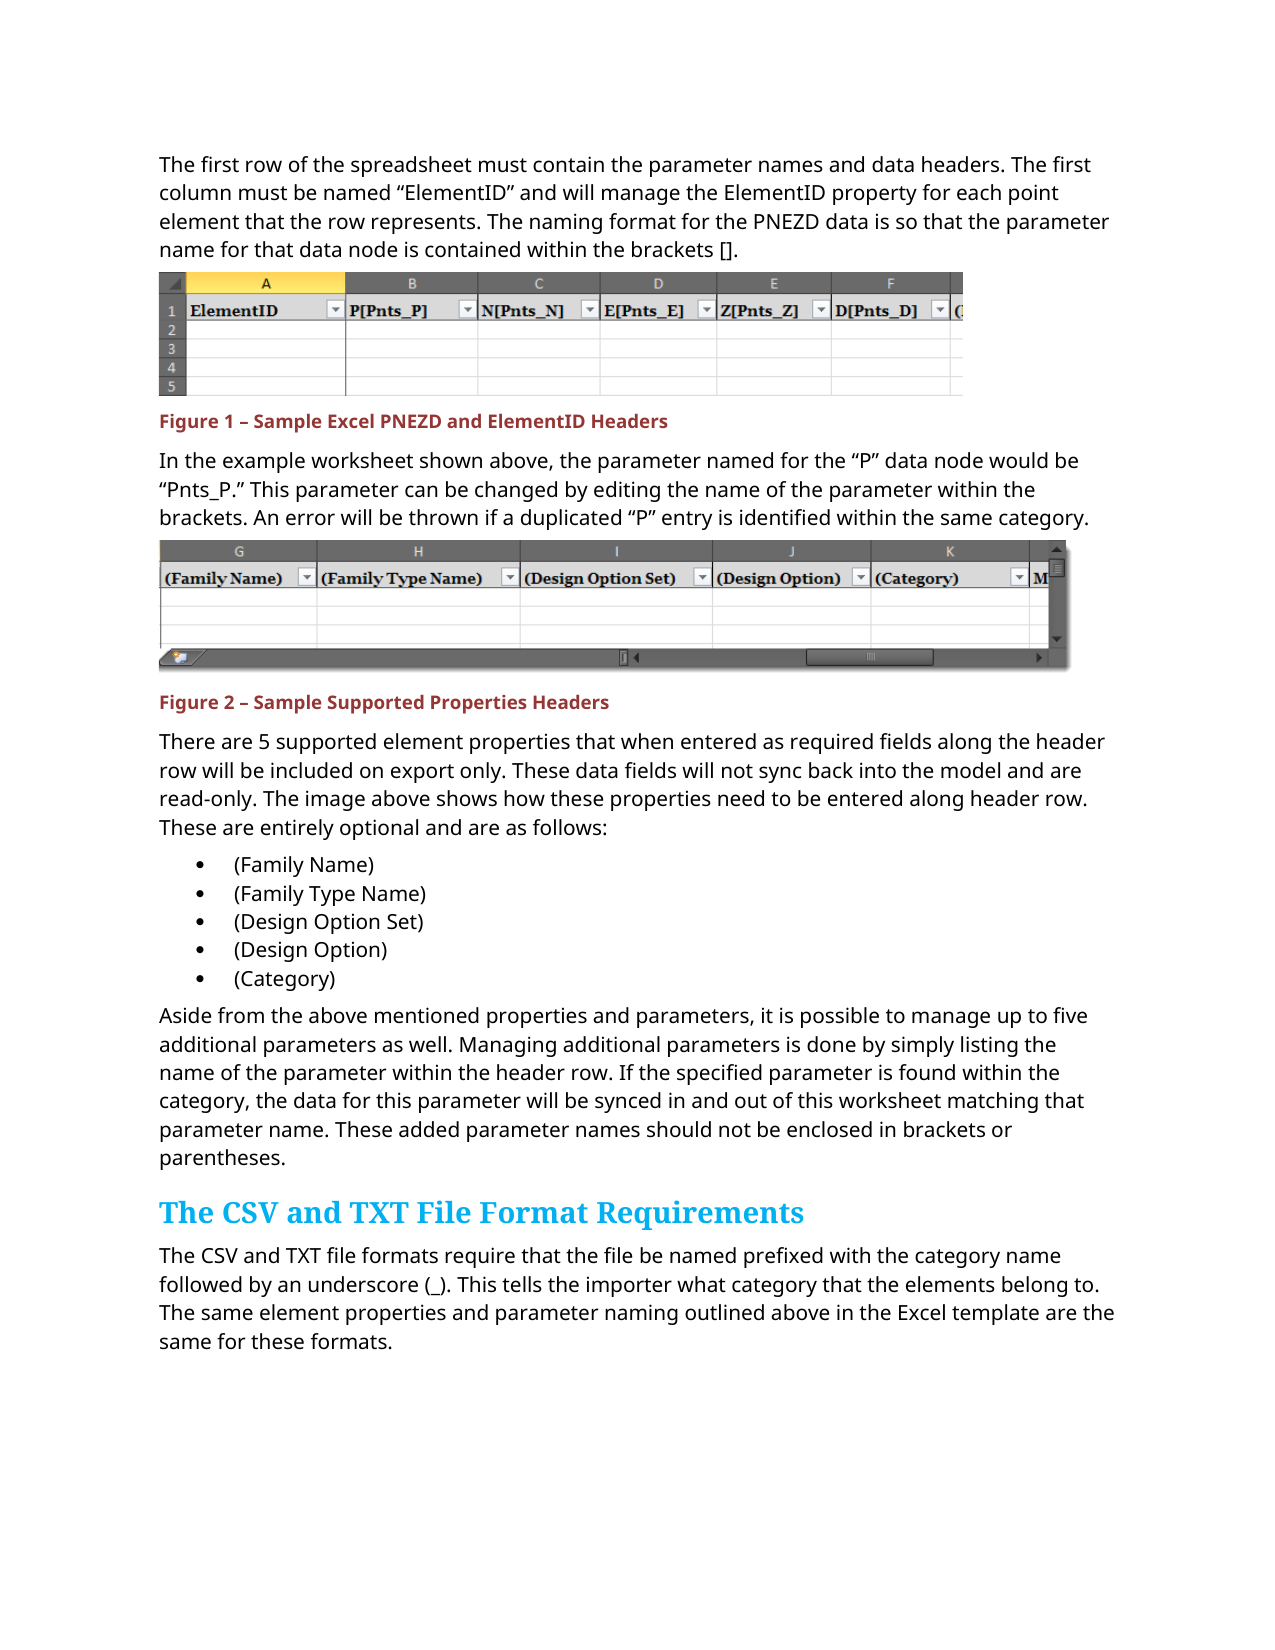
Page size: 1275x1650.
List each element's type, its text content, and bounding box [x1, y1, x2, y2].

text Figure 2 – Sample Supported Properties Headers [159, 689, 1116, 715]
text The first row of the spreadsheet must contain the parameter names and data headers. The first column must be named “ElementID” and will manage the ElementID property for each point element that the row represents. The naming format for the PNEZD data is so that the parameter name for that data node is contained within the brackets []. [159, 150, 1116, 264]
text Aside from the above mentioned properties and parameters, it is possible to manage up to five additional parameters as well. Managing additional parameters is done by simply listing the name of the parameter within the header row. If the specified parameter is found within the category, the data for this parameter will be synced in and out of this worksheet matching that parameter name. These added parameter names should not be enclosed in brackets or parentheses. [159, 1001, 1116, 1172]
list (Family Type Name) [196, 879, 1116, 907]
text Figure 1 – Sample Excel PNEZD and ElementID Headers [159, 408, 1116, 434]
picture [158, 272, 963, 396]
text There are 5 supported element properties that when entered as required fields along the header row will be included on export only. These data fields will not sync back into the model and are read-only. The image above shows how these properties need to be entered along header row. These are entirely optional and are as follows: [159, 727, 1116, 841]
list (Family Name) [196, 850, 1116, 879]
subtitle The CSV and TXT File Format Requirements [159, 1193, 1116, 1232]
list (Category) [196, 964, 1116, 992]
list (Design Option Set) [196, 907, 1116, 936]
picture [158, 540, 1077, 677]
text The CSV and TXT file formats require that the file be named prefixed with the category name followed by an underscore (_). This tells the importer what category that the elements belong to. The same element properties and parameter naming outlined above in the Excel template are the same for these formats. [159, 1241, 1116, 1355]
text In the example worksheet shown above, the parameter named for the “P” data node would be “Pnts_P.” This parameter can be changed by editing the name of the parameter within the brackets. An error will be thrown if a duplicated “P” entry is identified within the same category. [159, 446, 1116, 532]
list (Design Option) [196, 936, 1116, 964]
